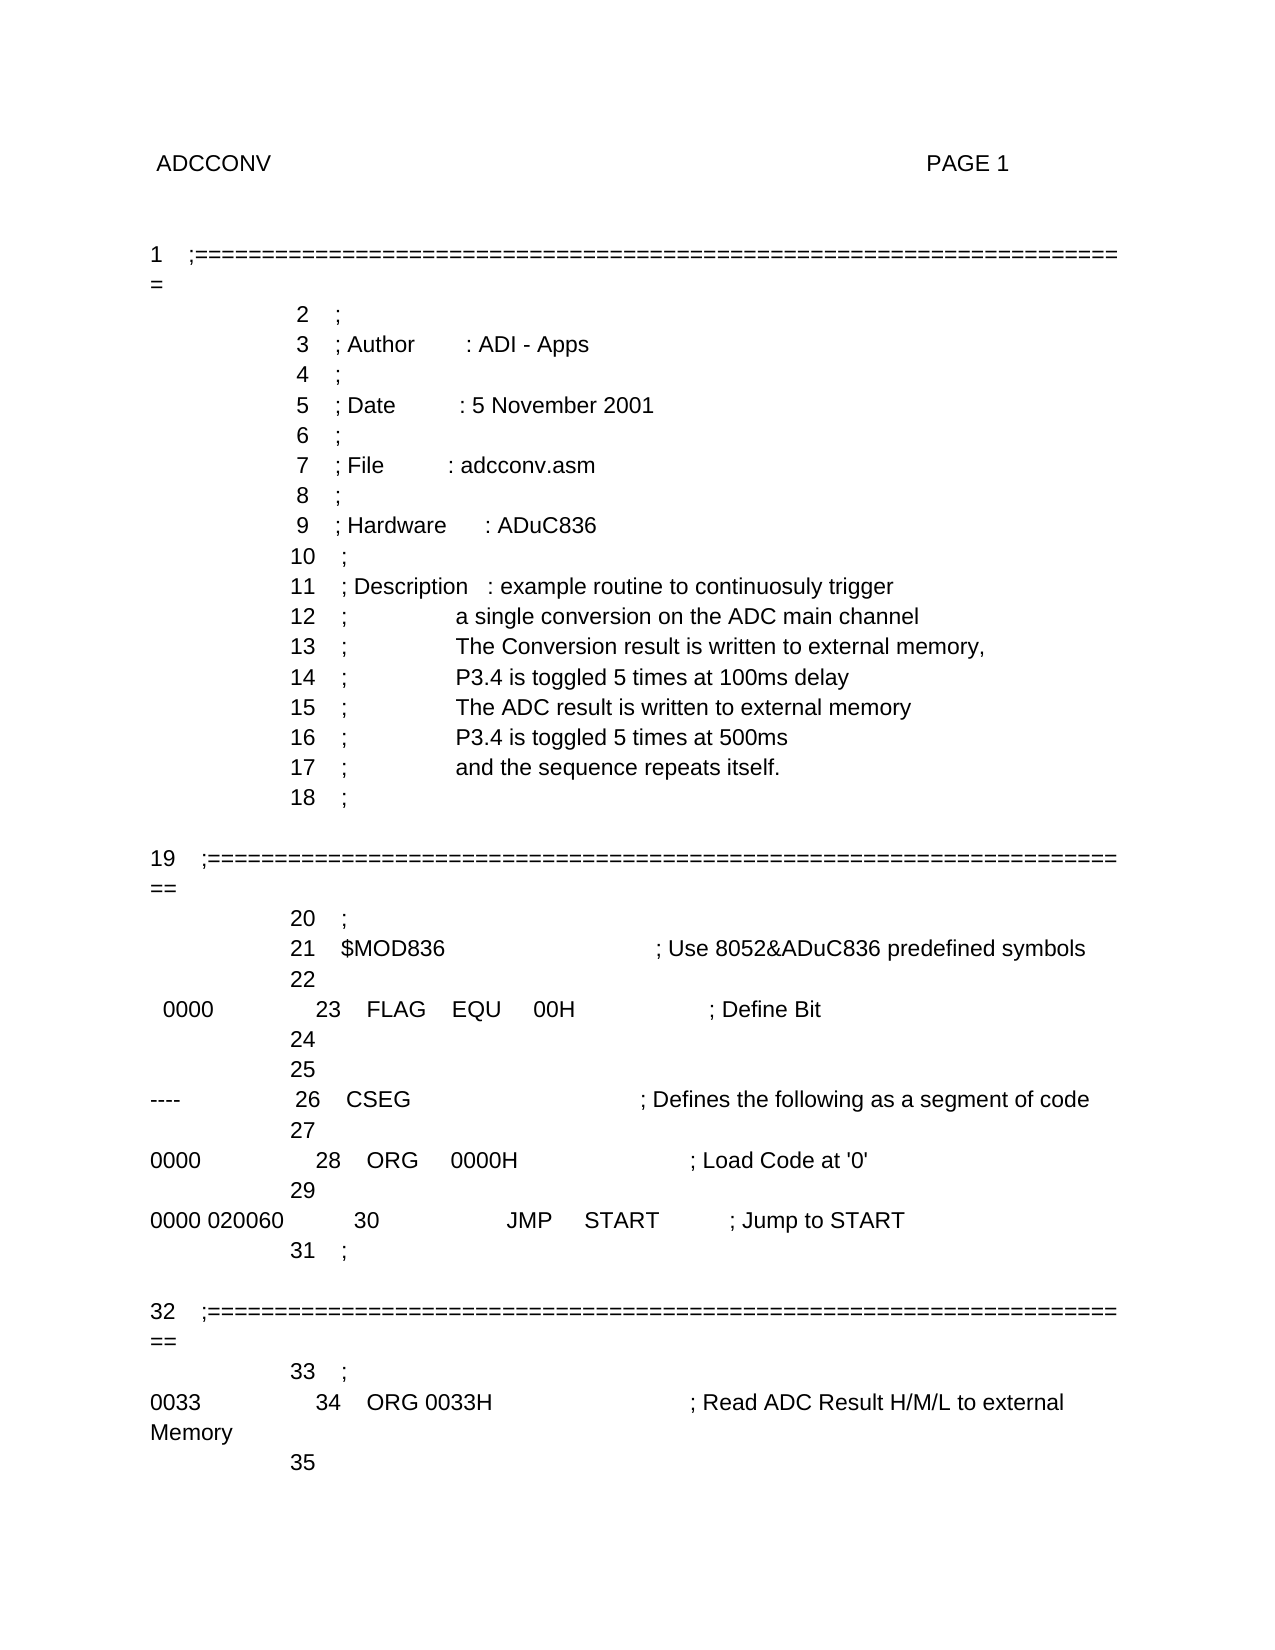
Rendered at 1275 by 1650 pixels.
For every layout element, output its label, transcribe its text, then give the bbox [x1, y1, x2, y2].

text 8 ; [150, 482, 1125, 509]
text 13 ; The Conversion result is written to external memory, [150, 633, 1125, 660]
text 10 ; [150, 543, 1125, 569]
text 12 ; a single conversion on the ADC main channel [150, 603, 1125, 629]
text 4 ; [150, 361, 1125, 388]
text 2 ; [150, 301, 1125, 327]
text 33 ; [150, 1358, 1125, 1385]
text 9 ; Hardware : ADuC836 [150, 512, 1125, 539]
text 3 ; Author : ADI - Apps [150, 331, 1125, 358]
text 0033 34 ORG 0033H ; Read ADC Result H/M/L to external Memory [150, 1388, 1125, 1445]
text 16 ; P3.4 is toggled 5 times at 500ms [150, 724, 1125, 750]
text 21 $MOD836 ; Use 8052&ADuC836 predefined symbols [150, 935, 1125, 962]
text 25 [150, 1056, 1125, 1083]
text 1 ;====================================================================== [150, 210, 1125, 297]
text 0000 23 FLAG EQU 00H ; Define Bit [150, 996, 1125, 1022]
text 31 ; [150, 1237, 1125, 1264]
text 14 ; P3.4 is toggled 5 times at 100ms delay [150, 663, 1125, 690]
text 27 [150, 1117, 1125, 1143]
text 0000 28 ORG 0000H ; Load Code at '0' [150, 1147, 1125, 1173]
text ADCCONV PAGE 1 [150, 150, 1125, 176]
text 19 ;====================================================================== [150, 814, 1125, 901]
text 5 ; Date : 5 November 2001 [150, 392, 1125, 418]
text 11 ; Description : example routine to continuosuly trigger [150, 573, 1125, 599]
text 7 ; File : adcconv.asm [150, 452, 1125, 478]
text 6 ; [150, 422, 1125, 448]
text 29 [150, 1177, 1125, 1203]
text 15 ; The ADC result is written to external memory [150, 694, 1125, 720]
text 32 ;====================================================================== [150, 1268, 1125, 1354]
text 22 [150, 966, 1125, 992]
text 0000 020060 30 JMP START ; Jump to START [150, 1207, 1125, 1234]
text 24 [150, 1026, 1125, 1052]
text 35 [150, 1449, 1125, 1475]
text 20 ; [150, 905, 1125, 932]
text 17 ; and the sequence repeats itself. [150, 754, 1125, 781]
text ---- 26 CSEG ; Defines the following as a segment of code [150, 1086, 1125, 1113]
text 18 ; [150, 784, 1125, 811]
